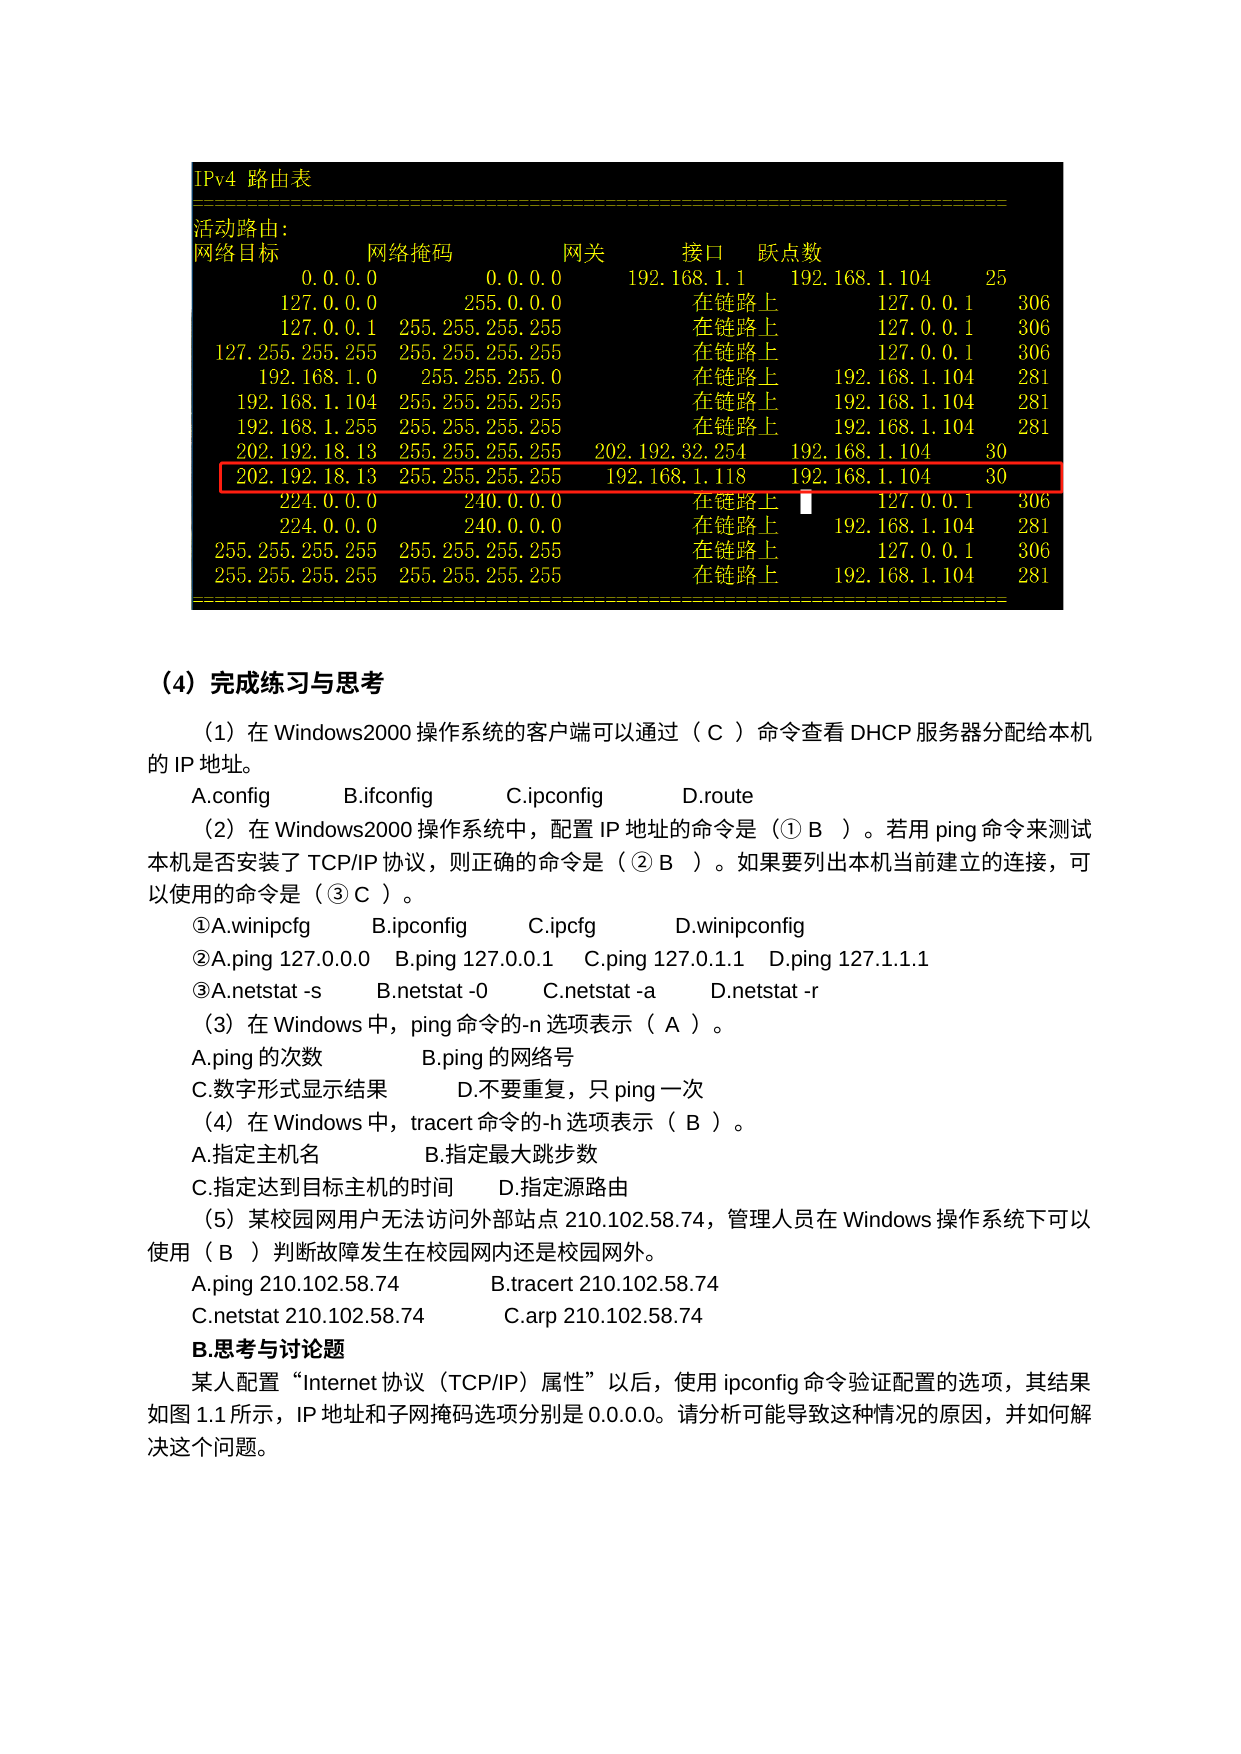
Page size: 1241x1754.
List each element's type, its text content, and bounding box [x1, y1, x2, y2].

text （4）在Windows中，tracert命令的-h选项表示（ B ）。 [148, 1104, 1092, 1137]
text C.数字形式显示结果 D.不要重复，只ping一次 [148, 1072, 1092, 1104]
text （5）某校园网用户无法访问外部站点210.102.58.74，管理人员在Windows操作系统下可以使用（ B ）判断故障发生在校园网内还是校园网外。 [148, 1202, 1092, 1267]
text A.ping的次数 B.ping的网络号 [148, 1039, 1092, 1072]
text （4）完成练习与思考 [148, 649, 1092, 714]
text （2）在Windows2000操作系统中，配置IP地址的命令是（① B ）。若用ping命令来测试本机是否安装了TCP/IP协议，则正确的命令是（ ②B ）。如果要列出本机当前建立的连接，可以使用的命令是（ ③C ）。 [148, 812, 1092, 909]
text ①A.winipcfg B.ipconfig C.ipcfg D.winipconfig [148, 909, 1092, 942]
text ③A.netstat -s B.netstat -0 C.netstat -a D.netstat -r [148, 974, 1092, 1007]
text A.config B.ifconfig C.ipconfig D.route [148, 779, 1092, 812]
text （1）在Windows2000操作系统的客户端可以通过（ C ）命令查看DHCP服务器分配给本机的IP地址。 [148, 714, 1092, 779]
text C.netstat 210.102.58.74 C.arp 210.102.58.74 [148, 1299, 1092, 1332]
text C.指定达到目标主机的时间 D.指定源路由 [148, 1169, 1092, 1202]
text A.ping 210.102.58.74 B.tracert 210.102.58.74 [148, 1267, 1092, 1299]
text ②A.ping 127.0.0.0 B.ping 127.0.0.1 C.ping 127.0.1.1 D.ping 127.1.1.1 [148, 942, 1092, 974]
text B.思考与讨论题 [148, 1332, 1092, 1364]
text （3）在Windows中，ping命令的-n选项表示（ A ）。 [148, 1007, 1092, 1039]
text 某人配置“Internet协议（TCP/IP）属性”以后，使用ipconfig命令验证配置的选项，其结果如图1.1所示，IP地址和子网掩码选项分别是0.0.0.0。请分析可能导致这种情况的原因，并如何解决这个问题。 [148, 1364, 1092, 1462]
picture [191, 162, 1064, 610]
text A.指定主机名 B.指定最大跳步数 [148, 1137, 1092, 1169]
